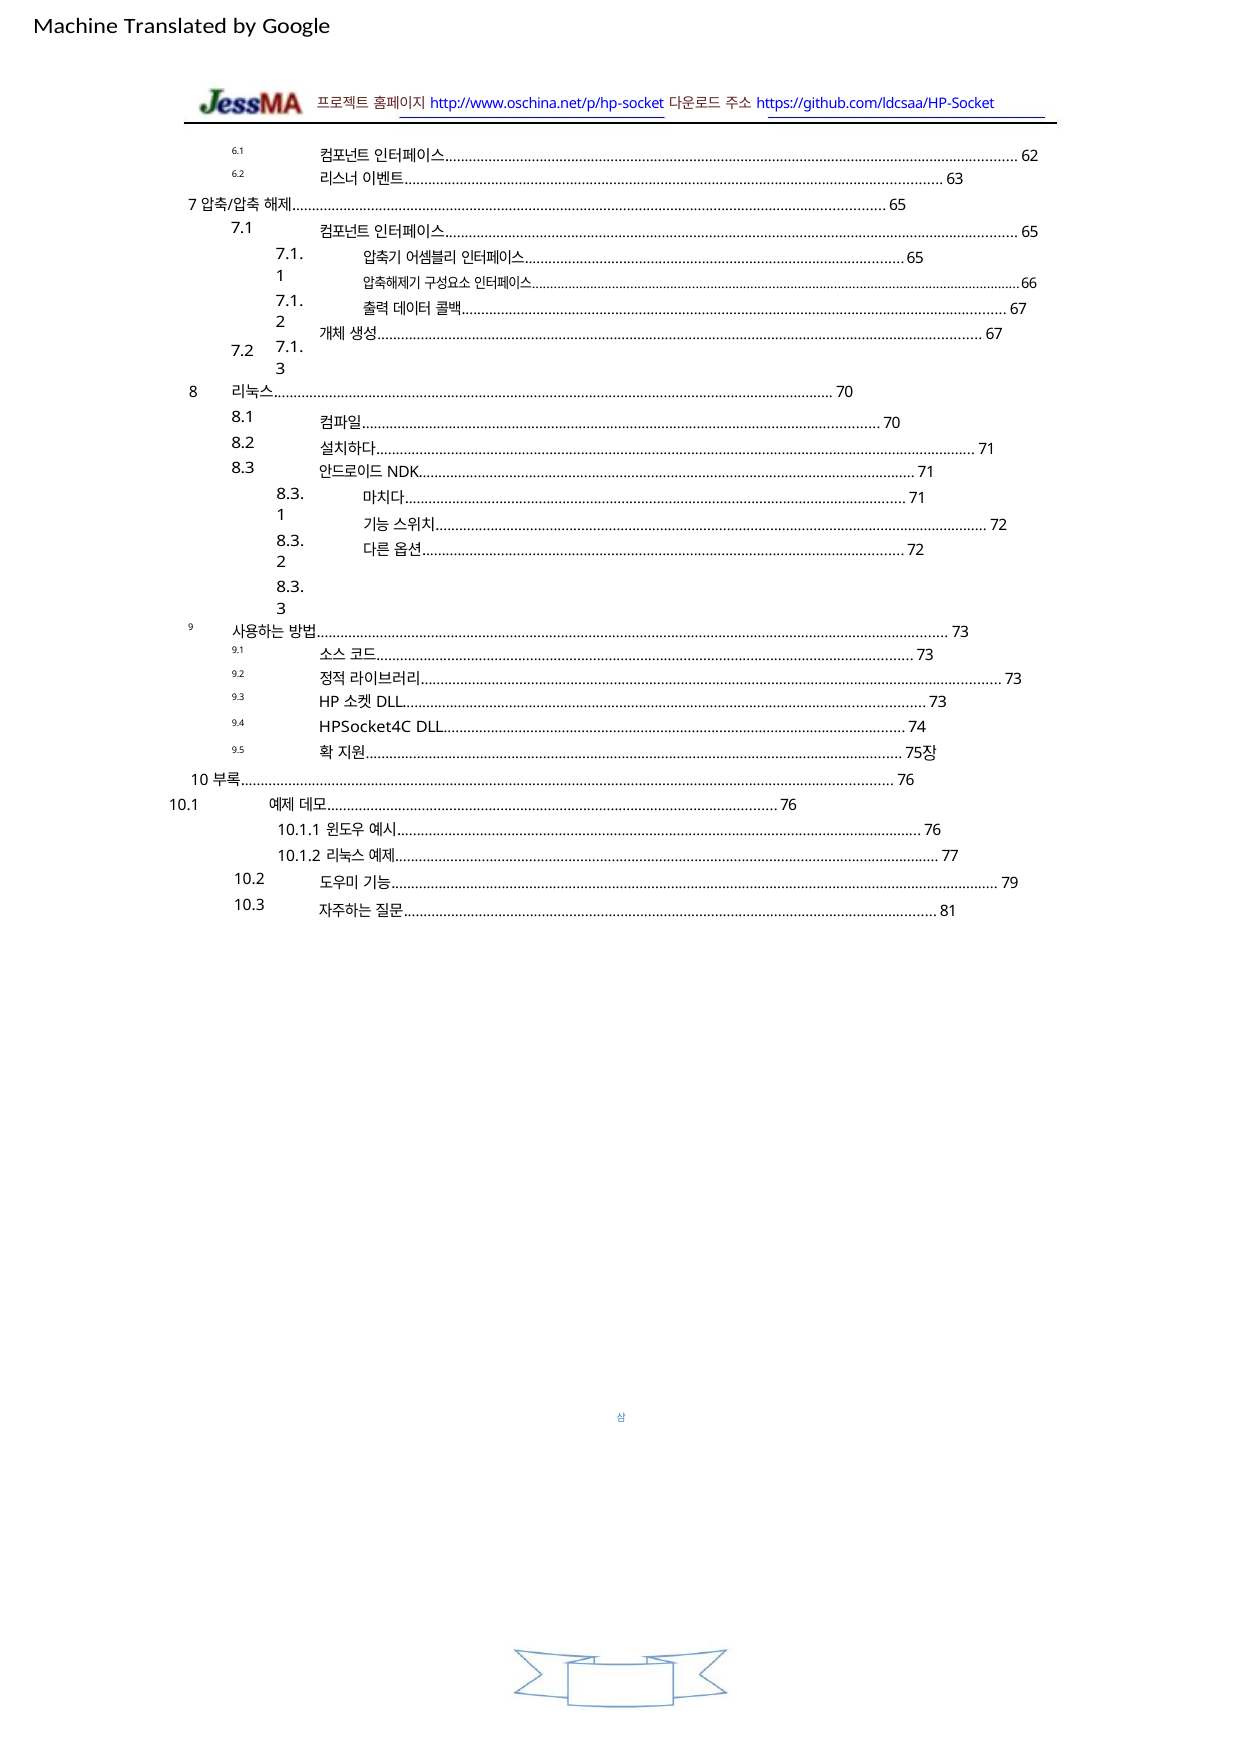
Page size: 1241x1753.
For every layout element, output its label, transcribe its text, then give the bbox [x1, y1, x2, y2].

text 압축해제기 구성요소 인터페이스 66 [363, 273, 1073, 293]
text 7.1.3 [275, 336, 312, 379]
text 7.1.1 [275, 243, 312, 286]
list 윈도우 예시. 76 [277, 819, 1073, 840]
picture [182, 81, 1062, 1410]
text 8.3.3 [276, 576, 312, 619]
text 다른 옵션. 72 [363, 539, 1073, 560]
picture [182, 1424, 1062, 1711]
list 정적 라이브러리. 73 [232, 667, 1073, 689]
list 예제 데모. 76 [169, 793, 928, 815]
text 출력 데이터 콜백. 67 [363, 298, 1073, 319]
list 사용하는 방법. 73 [188, 621, 1073, 642]
text 7.1 [169, 217, 254, 238]
text 마치다. 71 [362, 487, 1073, 508]
list 압축/압축 해제. 65 [188, 193, 1073, 215]
list HPSocket4C DLL 74 [232, 716, 1073, 737]
list HP 소켓 DLL. 73 [232, 691, 1073, 712]
text 컴파일. 70 [319, 412, 1073, 433]
text 8.3.1 [276, 483, 312, 525]
text 8.3 [169, 457, 255, 478]
picture [922, 745, 937, 761]
text 기능 스위치. 72 [363, 514, 1073, 535]
text 컴포넌트 인터페이스. 65 [319, 221, 1073, 242]
list 확 지원 75 [232, 742, 1073, 765]
list 리스너 이벤트. 63 [232, 168, 1073, 189]
text 개체 생성 67 [319, 323, 1073, 344]
text 8.1 [169, 406, 255, 427]
text 8 리눅스. 70 [188, 381, 1073, 402]
text 압축기 어셈블리 인터페이스. 65 [363, 246, 1073, 268]
text 8.2 [169, 432, 255, 453]
text 삼 [169, 1410, 1073, 1424]
text 자주하는 질문. 81 [319, 900, 1073, 921]
text 도우미 기능. 79 [319, 872, 1073, 893]
list 소스 코드. 73 [232, 644, 1073, 665]
text 프로젝트 홈페이지 http://www.oschina.net/p/hp‑socket 다운로드 주소 https://github.com/ldcsaa/HP‑Socket [316, 93, 1073, 113]
text 10 부록. 76 [169, 768, 936, 789]
list 컴포넌트 인터페이스. 62 [232, 145, 1073, 166]
text 설치하다. 71 [319, 438, 1073, 459]
text 8.3.2 [276, 529, 312, 572]
text 7.2 [169, 340, 254, 361]
list 리눅스 예제. 77 [277, 844, 1073, 866]
text 안드로이드 NDK. 71 [318, 461, 1073, 482]
text 7.1.2 [275, 289, 312, 332]
